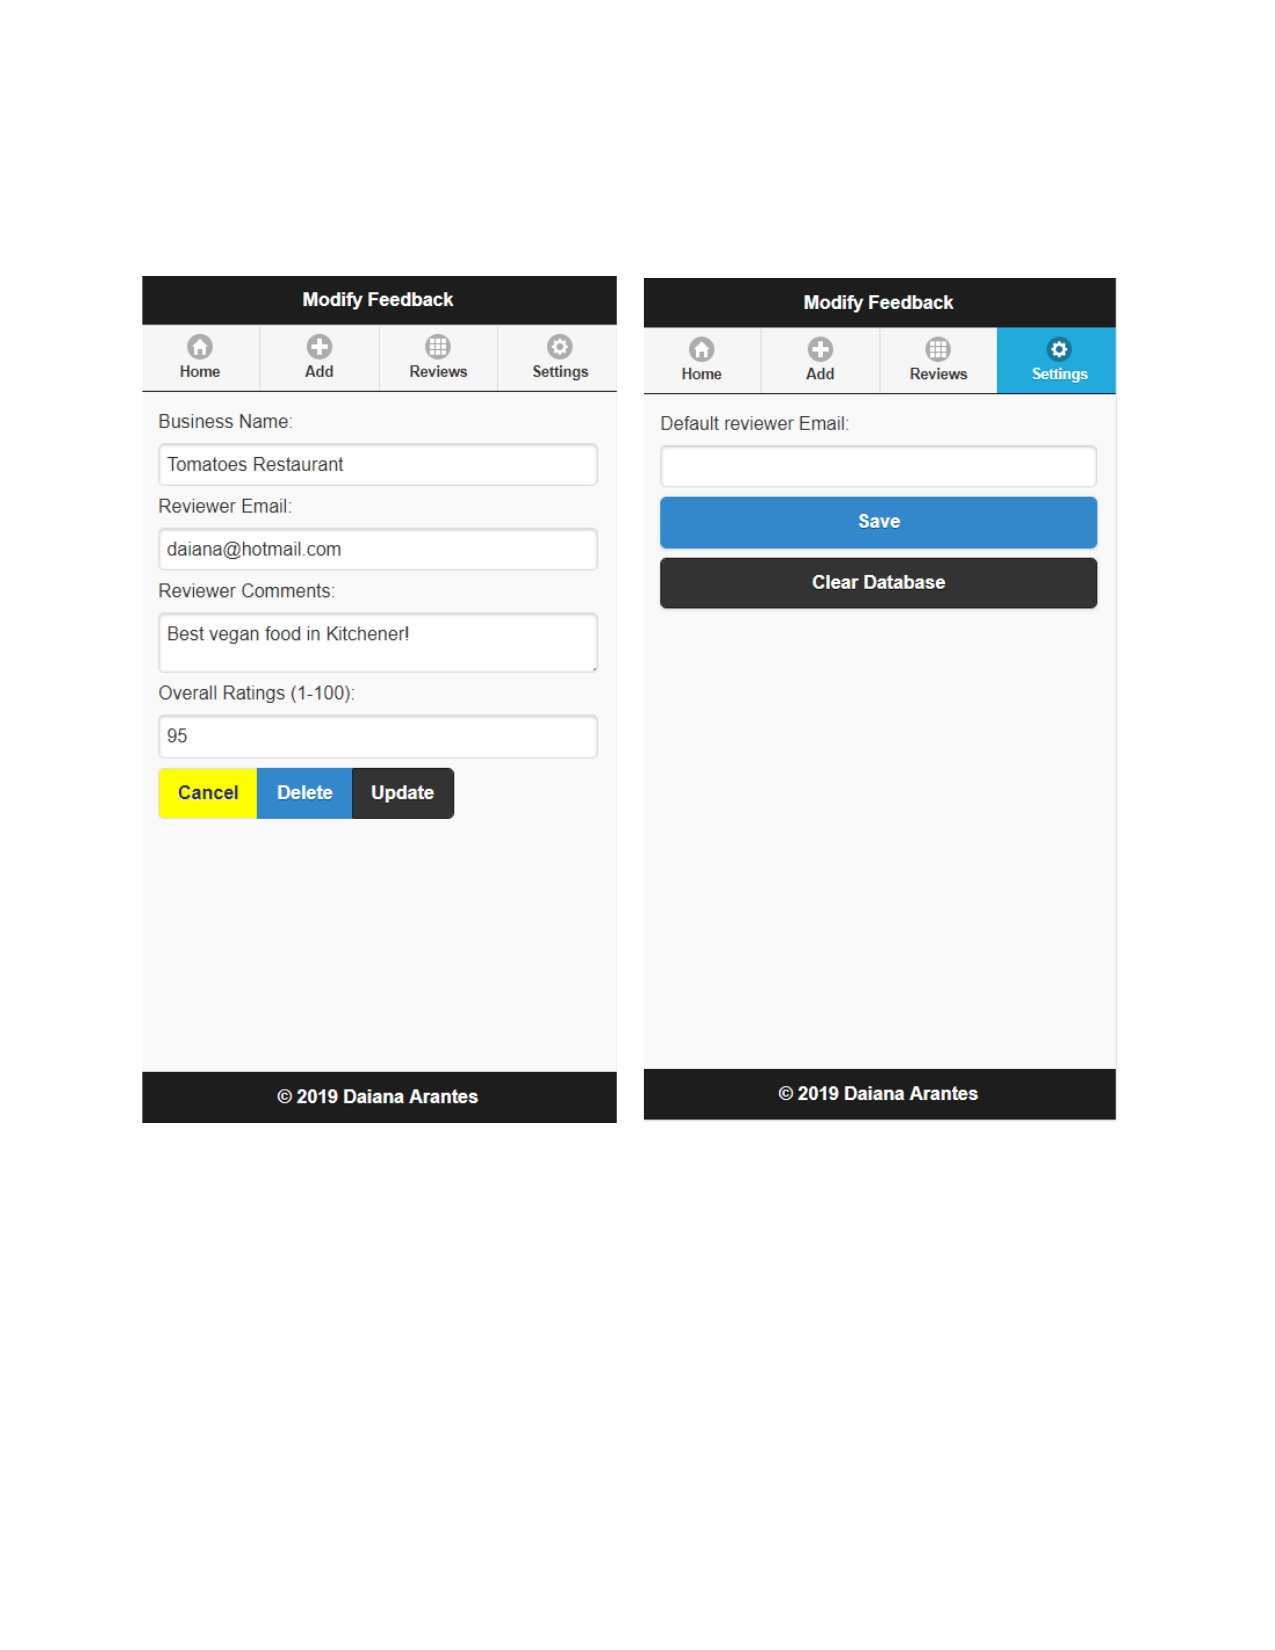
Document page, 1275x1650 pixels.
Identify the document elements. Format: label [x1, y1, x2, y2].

picture [643, 278, 1117, 1122]
picture [142, 276, 618, 1123]
